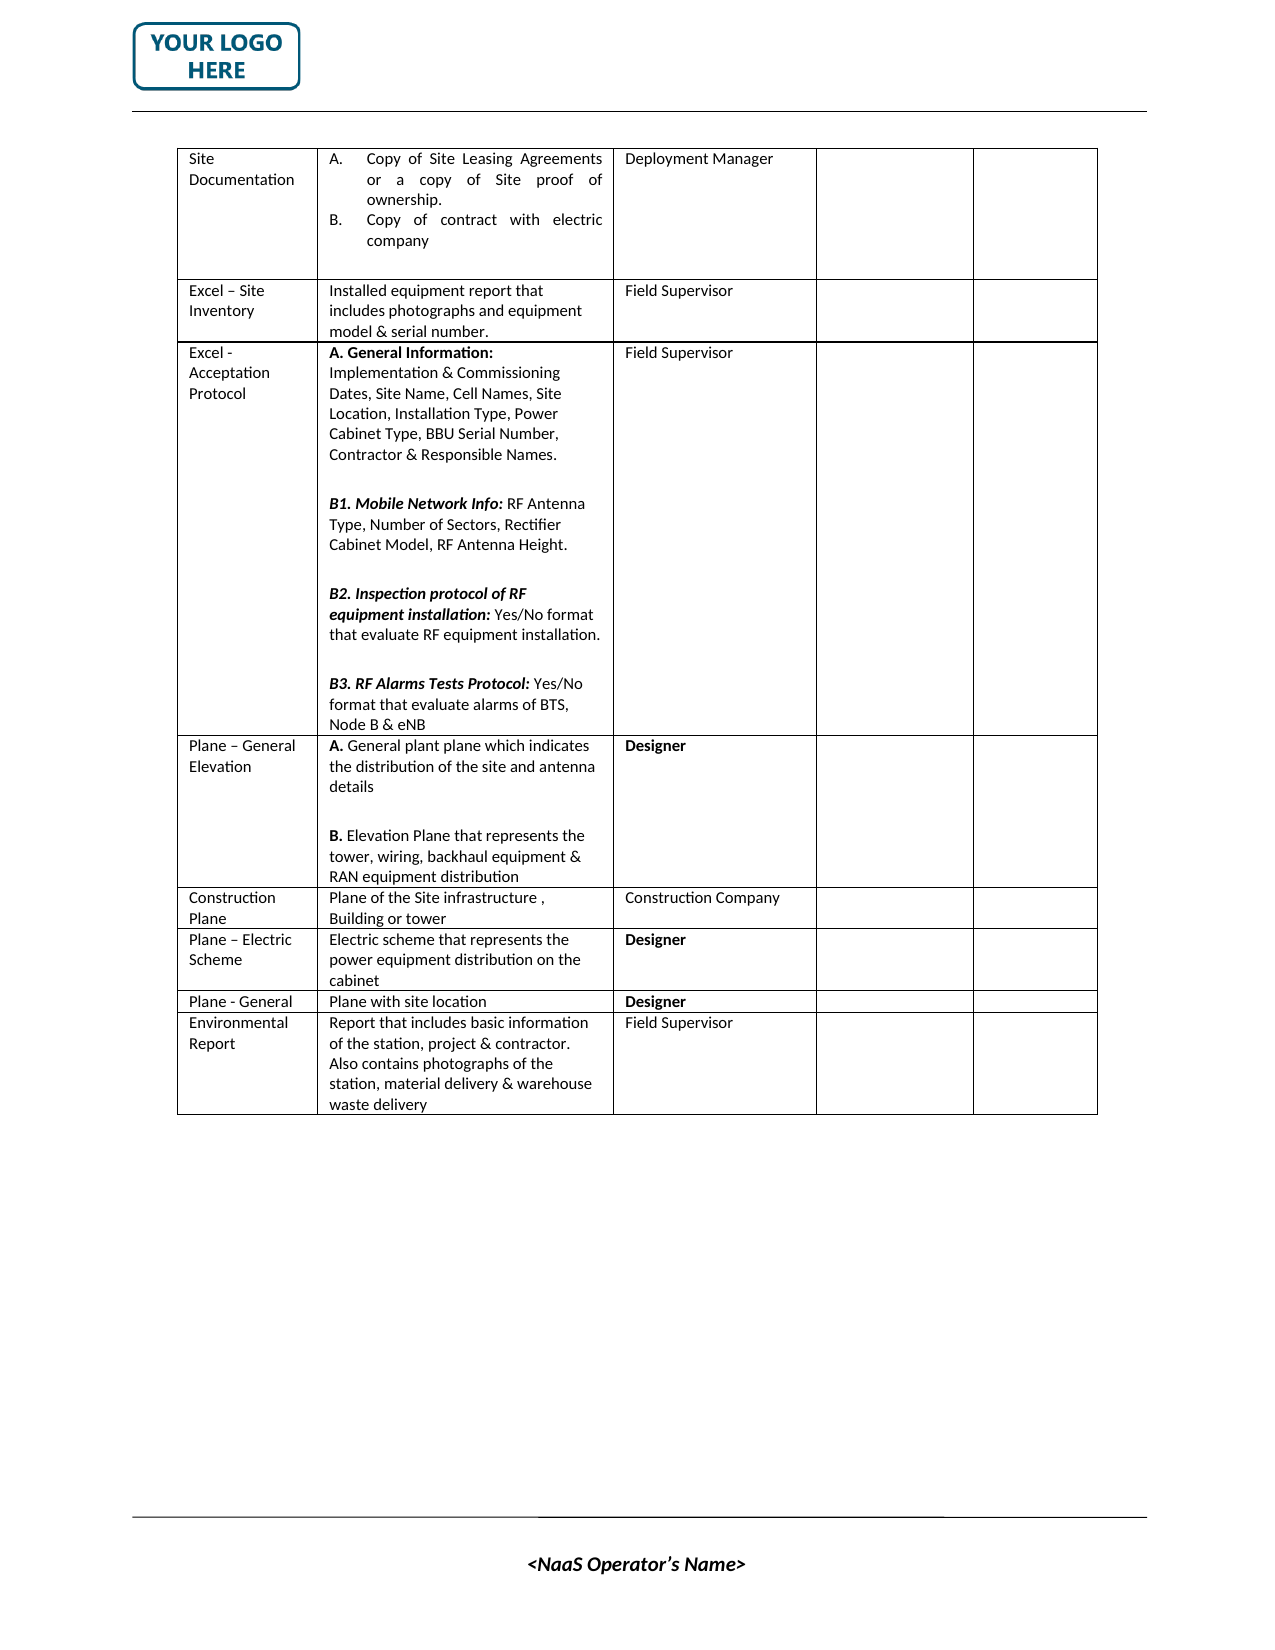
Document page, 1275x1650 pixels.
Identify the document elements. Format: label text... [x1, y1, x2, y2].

table_cell Environmental Report [178, 1013, 317, 1114]
table_cell [974, 929, 1097, 990]
table_cell [817, 149, 973, 279]
table_cell [974, 280, 1097, 341]
table_cell Electric scheme that represents the power equipment distribution on the cabinet [318, 929, 613, 990]
table_cell [817, 343, 973, 734]
table_cell Deployment Manager [614, 149, 816, 279]
table_cell Designer [614, 929, 816, 990]
table_cell [817, 888, 973, 928]
table_cell Field Supervisor [614, 343, 816, 734]
table_cell Site Documentation [178, 149, 317, 279]
table_cell [974, 991, 1097, 1012]
table_cell Plane of the Site infrastructure , Building or tower [318, 888, 613, 928]
picture [136, 26, 297, 86]
table_cell [974, 888, 1097, 928]
table_cell Field Supervisor [614, 1013, 816, 1114]
table_cell Field Supervisor [614, 280, 816, 341]
table_cell [817, 1013, 973, 1114]
table_cell Plane with site location [318, 991, 613, 1012]
table_cell [974, 343, 1097, 734]
table_cell Construction Plane [178, 888, 317, 928]
table_cell [974, 1013, 1097, 1114]
table_cell [974, 149, 1097, 279]
table_cell Plane - General [178, 991, 317, 1012]
table_cell Installed equipment report that includes photographs and equipment model & serial number. [318, 280, 613, 341]
table_cell [974, 736, 1097, 887]
table_cell [817, 929, 973, 990]
table_cell Plane – General Elevation [178, 736, 317, 887]
table_cell Excel – Site Inventory [178, 280, 317, 341]
table_cell Construction Company [614, 888, 816, 928]
table_cell Designer [614, 991, 816, 1012]
table_cell Copy of Site Leasing Agreements or a copy of Site proof of ownership. Copy of contract with electric company [318, 149, 613, 279]
picture [132, 83, 301, 98]
table_cell [817, 991, 973, 1012]
table_cell [817, 736, 973, 887]
table_cell Designer [614, 736, 816, 887]
table_cell A. General Information: Implementation & Commissioning Dates, Site Name, Cell Names, Site Location, Installation Type, Power Cabinet Type, BBU Serial Number, Contractor & Responsible Names. B1. Mobile Network Info: RF Antenna Type, Number of Sectors, Rectifier Cabinet Model, RF Antenna Height. B2. Inspection protocol of RF equipment installation: Yes/No format that evaluate RF equipment installation. B3. RF Alarms Tests Protocol: Yes/No format that evaluate alarms of BTS, Node B & eNB [318, 343, 613, 734]
table_cell A. General plant plane which indicates the distribution of the site and antenna details B. Elevation Plane that represents the tower, wiring, backhaul equipment & RAN equipment distribution [318, 736, 613, 887]
picture [132, 20, 301, 30]
table_cell Excel - Acceptation Protocol [178, 343, 317, 734]
table_cell Plane – Electric Scheme [178, 929, 317, 990]
table_cell Report that includes basic information of the station, project & contractor. Also contains photographs of the station, material delivery & warehouse waste delivery [318, 1013, 613, 1114]
table_cell [817, 280, 973, 341]
